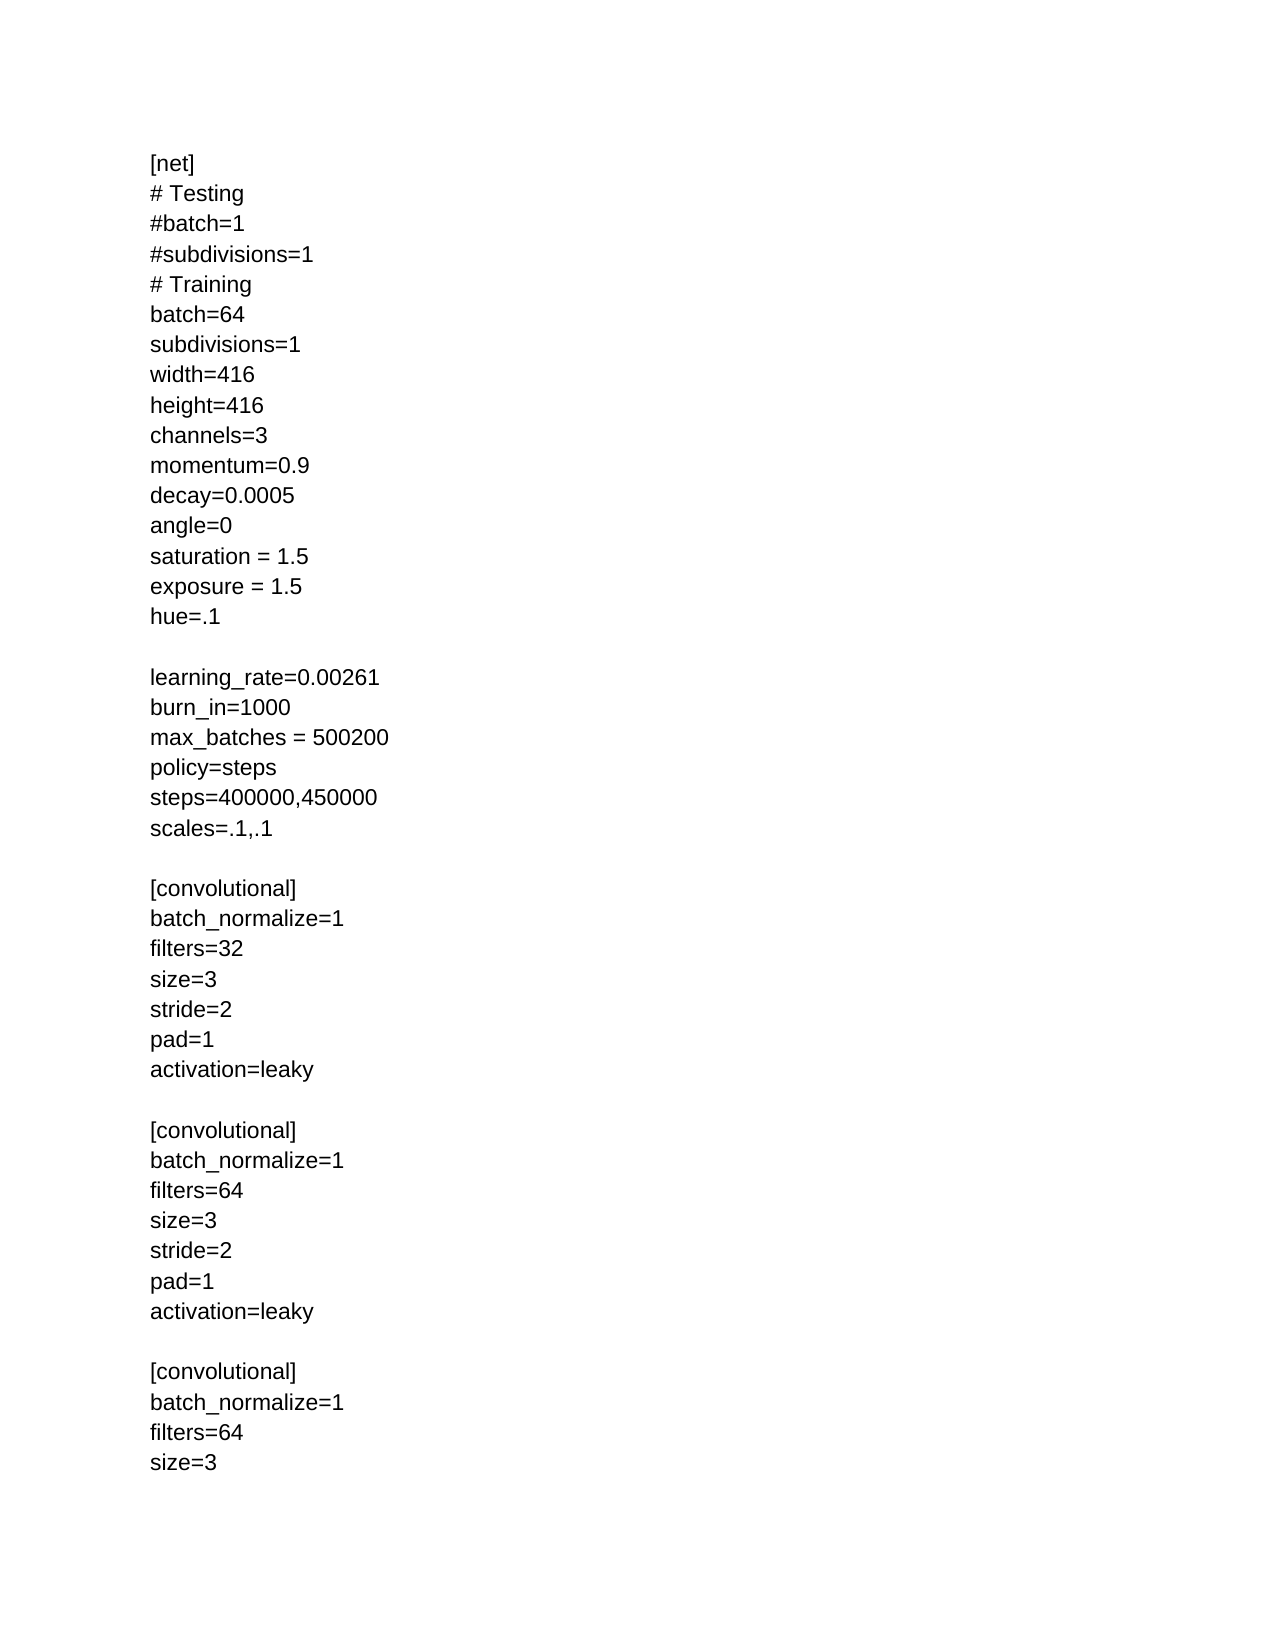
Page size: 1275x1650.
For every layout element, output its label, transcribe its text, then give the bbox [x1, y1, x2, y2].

text #batch=1 [150, 210, 1125, 237]
text subdivisions=1 [150, 331, 1125, 358]
text pad=1 [150, 1268, 1125, 1294]
text filters=64 [150, 1177, 1125, 1203]
text policy=steps [150, 754, 1125, 781]
text steps=400000,450000 [150, 784, 1125, 811]
text hue=.1 [150, 603, 1125, 629]
text # Training [150, 271, 1125, 297]
text decay=0.0005 [150, 482, 1125, 509]
text exposure = 1.5 [150, 573, 1125, 599]
text scales=.1,.1 [150, 814, 1125, 841]
text #subdivisions=1 [150, 241, 1125, 267]
text pad=1 [150, 1026, 1125, 1052]
text filters=64 [150, 1419, 1125, 1445]
text batch_normalize=1 [150, 905, 1125, 932]
text [convolutional] [150, 1358, 1125, 1385]
text size=3 [150, 966, 1125, 992]
text size=3 [150, 1207, 1125, 1234]
text batch_normalize=1 [150, 1147, 1125, 1173]
text batch=64 [150, 301, 1125, 327]
text [convolutional] [150, 875, 1125, 901]
text stride=2 [150, 996, 1125, 1022]
text filters=32 [150, 935, 1125, 962]
text max_batches = 500200 [150, 724, 1125, 750]
text angle=0 [150, 512, 1125, 539]
text channels=3 [150, 422, 1125, 448]
text activation=leaky [150, 1056, 1125, 1083]
text momentum=0.9 [150, 452, 1125, 478]
text size=3 [150, 1449, 1125, 1475]
text stride=2 [150, 1237, 1125, 1264]
text # Testing [150, 180, 1125, 207]
text [convolutional] [150, 1117, 1125, 1143]
text width=416 [150, 361, 1125, 388]
text batch_normalize=1 [150, 1388, 1125, 1415]
text saturation = 1.5 [150, 543, 1125, 569]
text learning_rate=0.00261 [150, 663, 1125, 690]
text burn_in=1000 [150, 694, 1125, 720]
text height=416 [150, 392, 1125, 418]
text activation=leaky [150, 1298, 1125, 1324]
text [net] [150, 150, 1125, 176]
